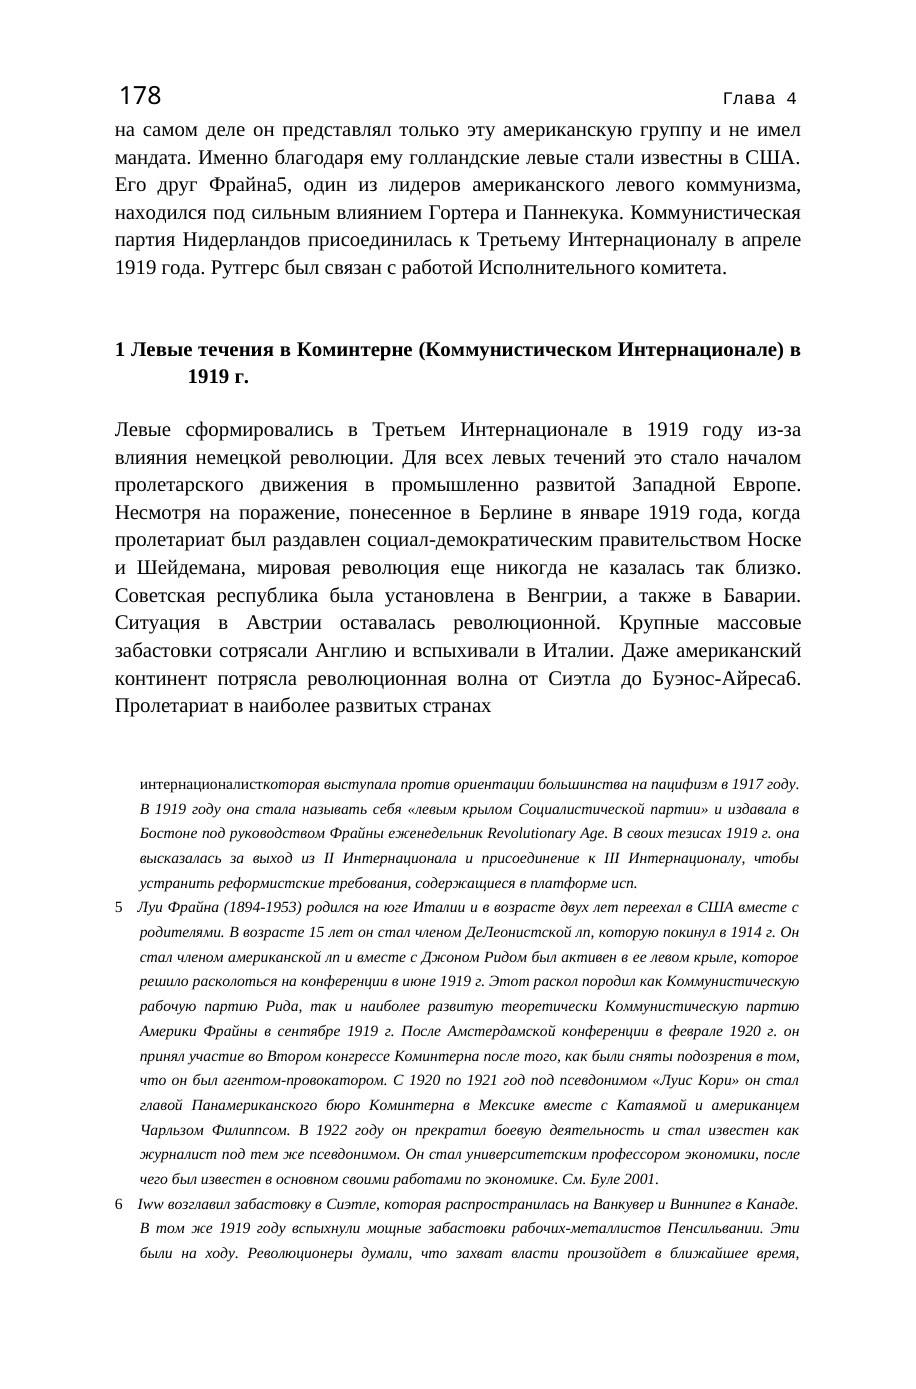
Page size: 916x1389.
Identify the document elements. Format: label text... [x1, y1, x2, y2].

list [114, 1194, 802, 1262]
text 1 Левые течения в Коминтерне (Коммунистическом Интернационале) в 1919 г. [114, 337, 802, 388]
list Луи Фрайна (1894-1953) родился на юге Италии и в возрасте двух лет переехал в США вместе с родителями. В возрасте 15 лет он стал членом ДеЛеонистской лп, которую покинул в 1914 г. Он стал членом американской лп и вместе с Джоном Ридом был активен в ее левом крыле, которое решило расколоться на конференции в июне 1919 г. Этот раскол породил как Коммунистическую рабочую партию Рида, так и наиболее развитую теоретически Коммунистическую партию Америки Фрайны в сентябре 1919 г. После Амстердамской конференции в феврале 1920 г. он принял участие во Втором конгрессе Коминтерна после того, как были сняты подозрения в том, что он был агентом-провокатором. С 1920 по 1921 год под псевдонимом «Луис Кори» он стал главой Панамериканского бюро Коминтерна в Мексике вместе с Катаямой и американцем Чарльзом Филиппсом. В 1922 году он прекратил боевую деятельность и стал известен как журналист под тем же псевдонимом. Он стал университетским профессором экономики, после чего был известен в основном своими работами по экономике. См. Буле 2001. [114, 898, 802, 1188]
text интернационалисткоторая выступала против ориентации большинства на пацифизм в 1917 году. В 1919 году она стала называть себя «левым крылом Социалистической партии» и издавала в Бостоне под руководством Фрайны еженедельник Revolutionary Age. В своих тезисах 1919 г. она высказалась за выход из II Интернационала и присоединение к III Интернационалу, чтобы устранить реформистские требования, содержащиеся в платформе исп. [139, 775, 802, 891]
text Левые сформировались в Третьем Интернационале в 1919 году из-за влияния немецкой революции. Для всех левых течений это стало началом пролетарского движения в промышленно развитой Западной Европе. Несмотря на поражение, понесенное в Берлине в январе 1919 года, когда пролетариат был раздавлен социал-демократическим правительством Носке и Шейдемана, мировая революция еще никогда не казалась так близко. Советская республика была установлена ​​в Венгрии, а также в Баварии. Ситуация в Австрии оставалась революционной. Крупные массовые забастовки сотрясали Англию и вспыхивали в Италии. Даже американский континент потрясла революционная волна от Сиэтла до Буэнос-Айреса6. Пролетариат в наиболее развитых странах [114, 417, 802, 717]
text на самом деле он представлял только эту американскую группу и не имел мандата. Именно благодаря ему голландские левые стали известны в США. Его друг Фрайна5, один из лидеров американского левого коммунизма, находился под сильным влиянием Гортера и Паннекука. Коммунистическая партия Нидерландов присоединилась к Третьему Интернационалу в апреле 1919 года. Рутгерс был связан с работой Исполнительного комитета. [114, 117, 802, 279]
